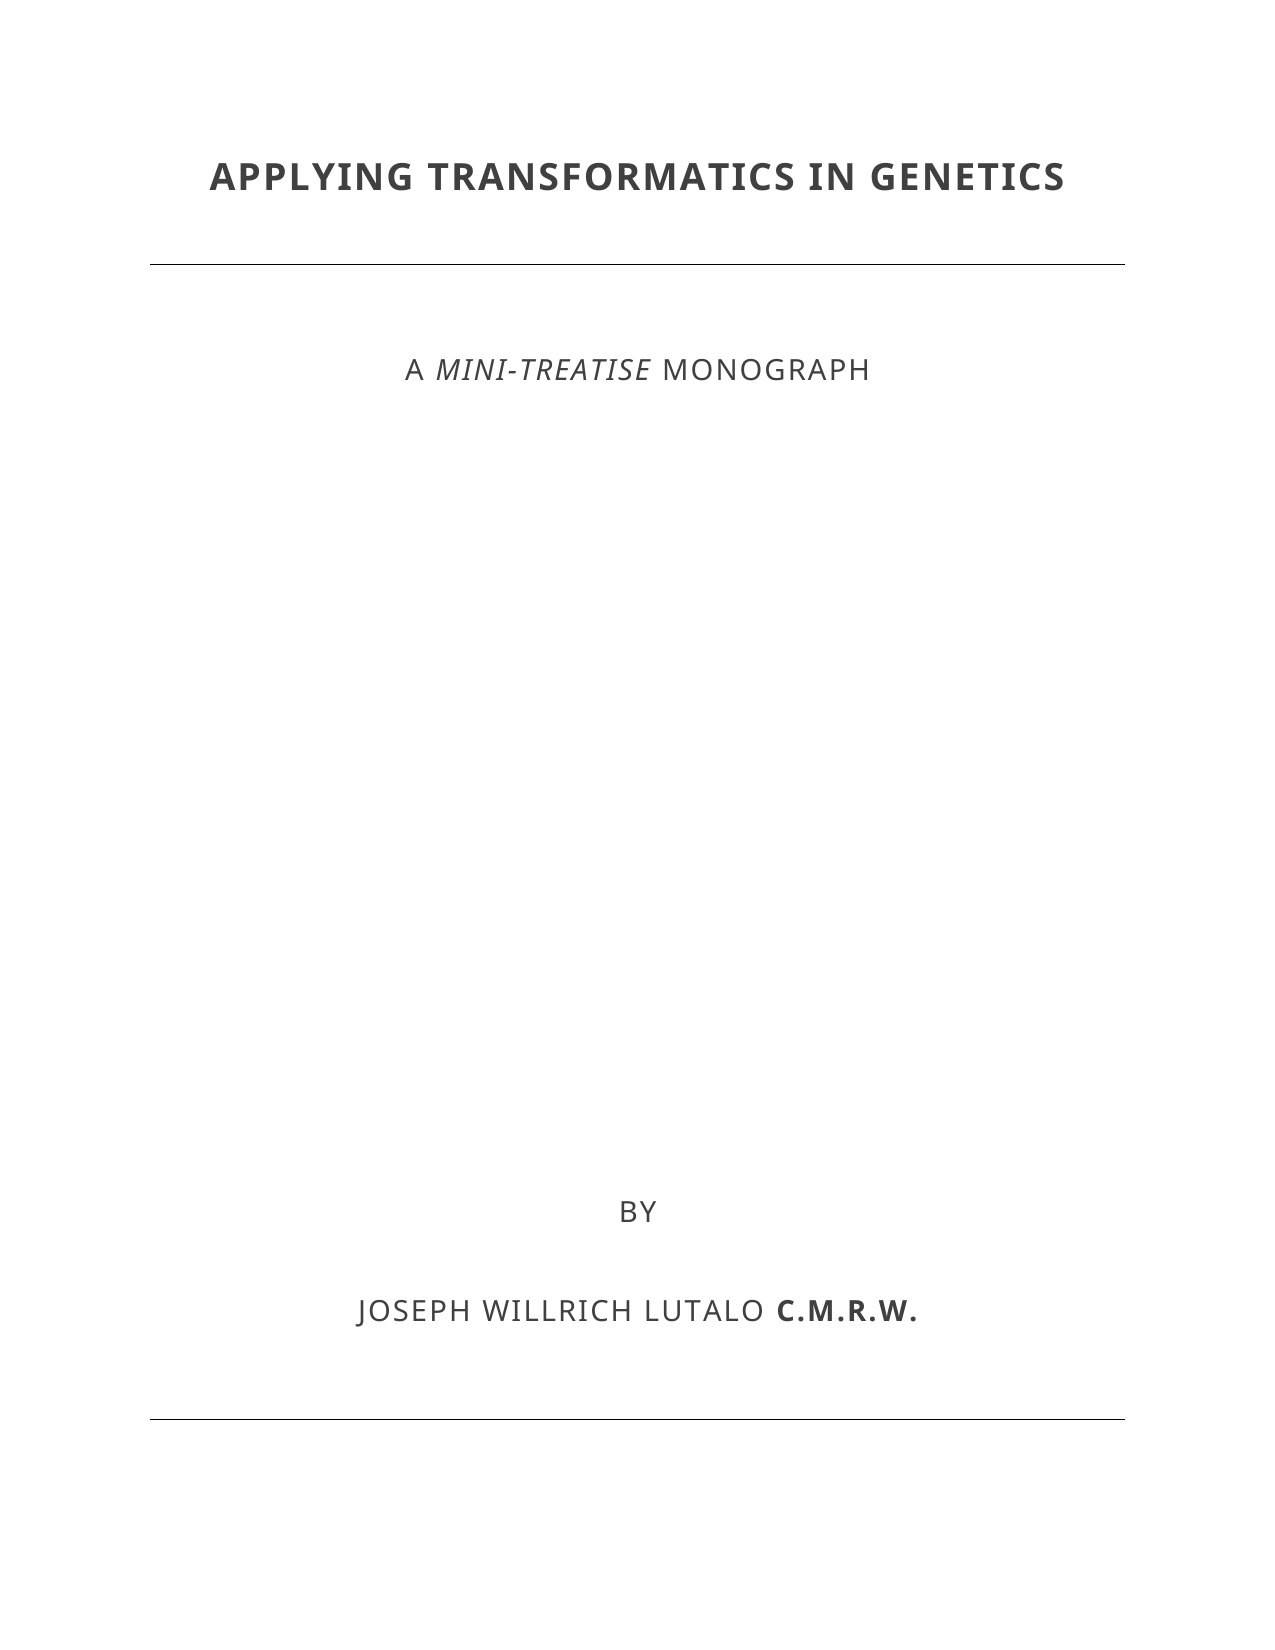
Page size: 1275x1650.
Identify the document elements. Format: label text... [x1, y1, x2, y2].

subtitle by [150, 1191, 1125, 1231]
subtitle Joseph Willrich Lutalo C.M.R.W. [150, 1290, 1125, 1329]
subtitle Applying TRansformatics in genetics [150, 150, 1125, 201]
subtitle A mini-treatise monograph [150, 349, 1125, 389]
